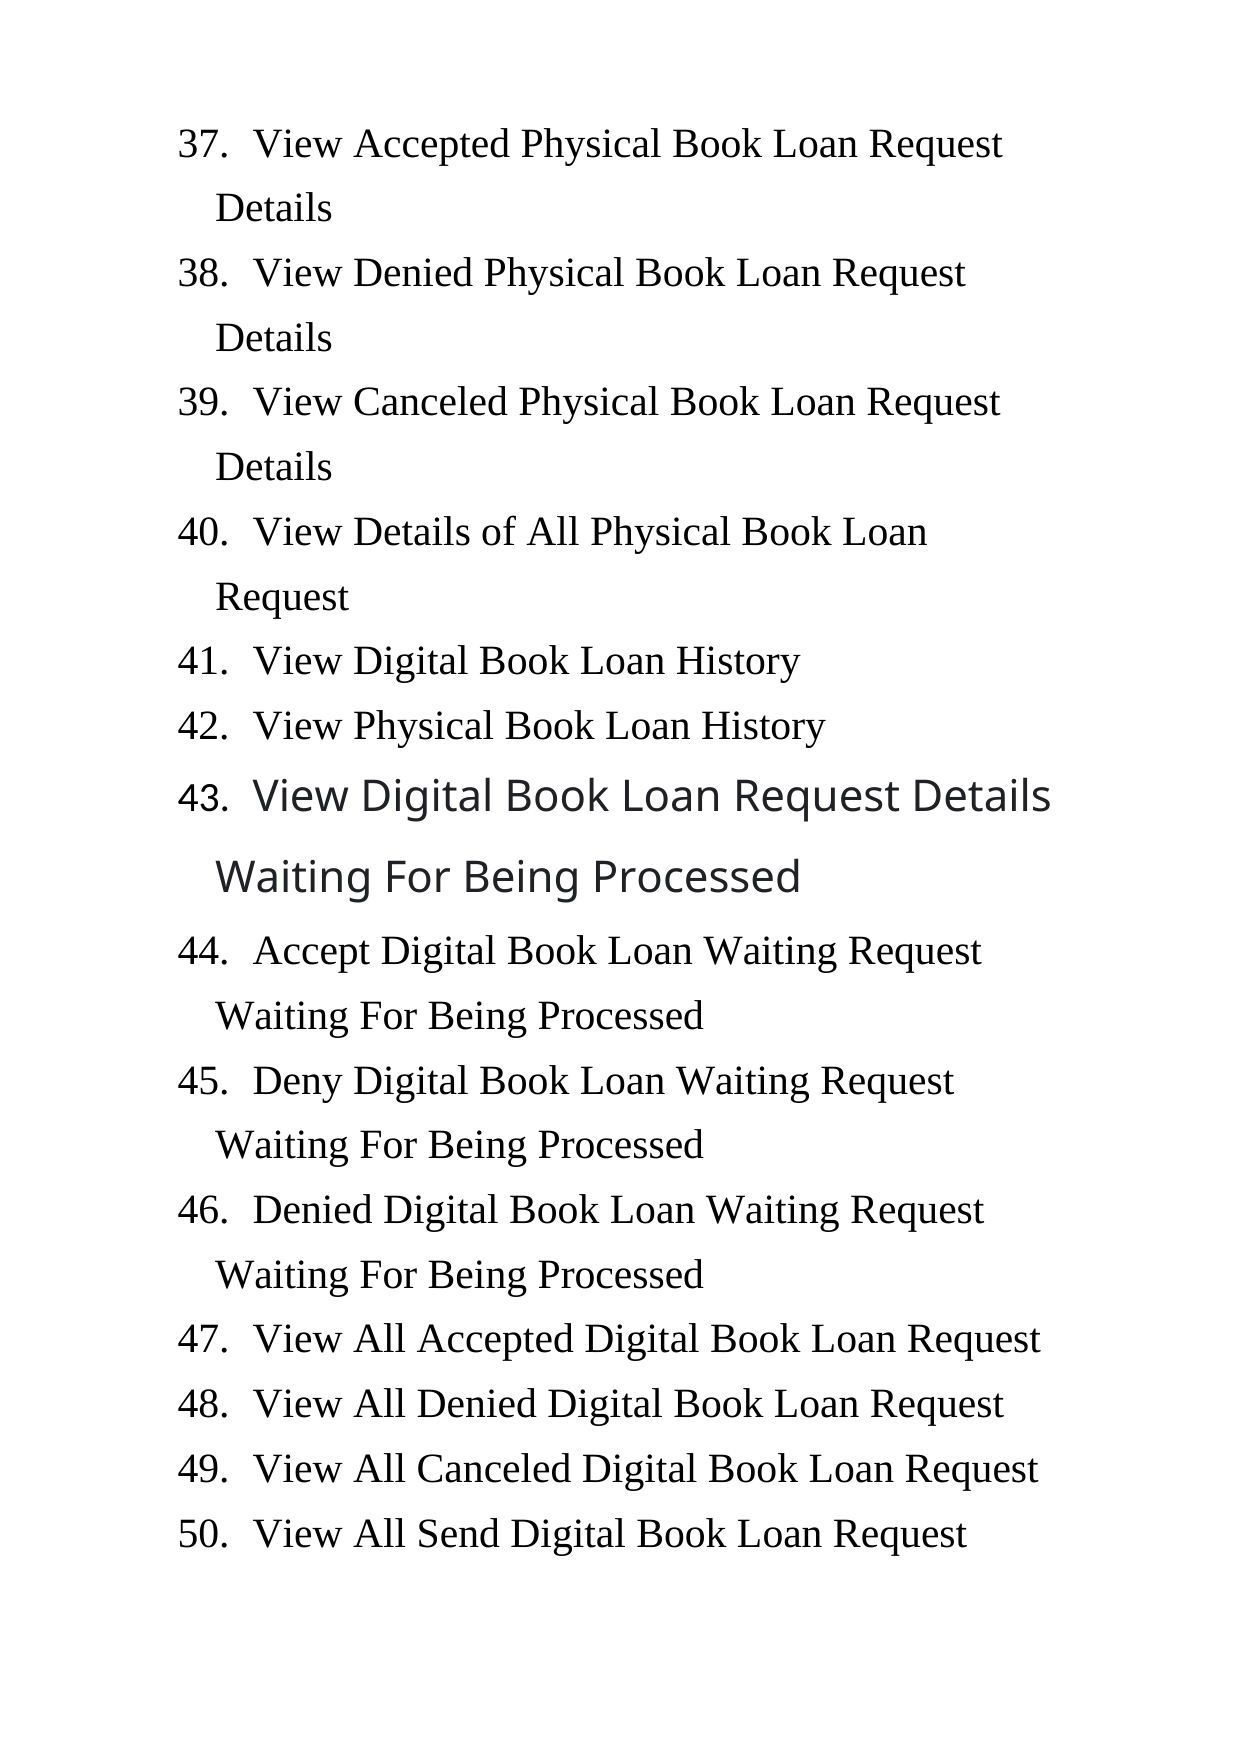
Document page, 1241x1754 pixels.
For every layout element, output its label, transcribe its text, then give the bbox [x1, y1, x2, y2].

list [177, 1314, 1063, 1362]
list View Physical Book Loan History [177, 700, 1063, 748]
list Denied Digital Book Loan Waiting Request Waiting For Being Processed [177, 1184, 1063, 1297]
list View All Denied Digital Book Loan Request [177, 1379, 1063, 1427]
list View Digital Book Loan Request Details Waiting For Being Processed [177, 765, 1063, 905]
list View Digital Book Loan History [177, 636, 1063, 683]
list View All Send Digital Book Loan Request [177, 1508, 1063, 1556]
list View All Canceled Digital Book Loan Request [177, 1443, 1063, 1491]
list View Canceled Physical Book Loan Request Details [177, 377, 1063, 489]
list Deny Digital Book Loan Waiting Request Waiting For Being Processed [177, 1055, 1063, 1168]
list View Accepted Physical Book Loan Request Details [177, 118, 1063, 231]
list Accept Digital Book Loan Waiting Request Waiting For Being Processed [177, 926, 1063, 1038]
list View Details of All Physical Book Loan Request [177, 506, 1063, 619]
list View Denied Physical Book Loan Request Details [177, 247, 1063, 360]
